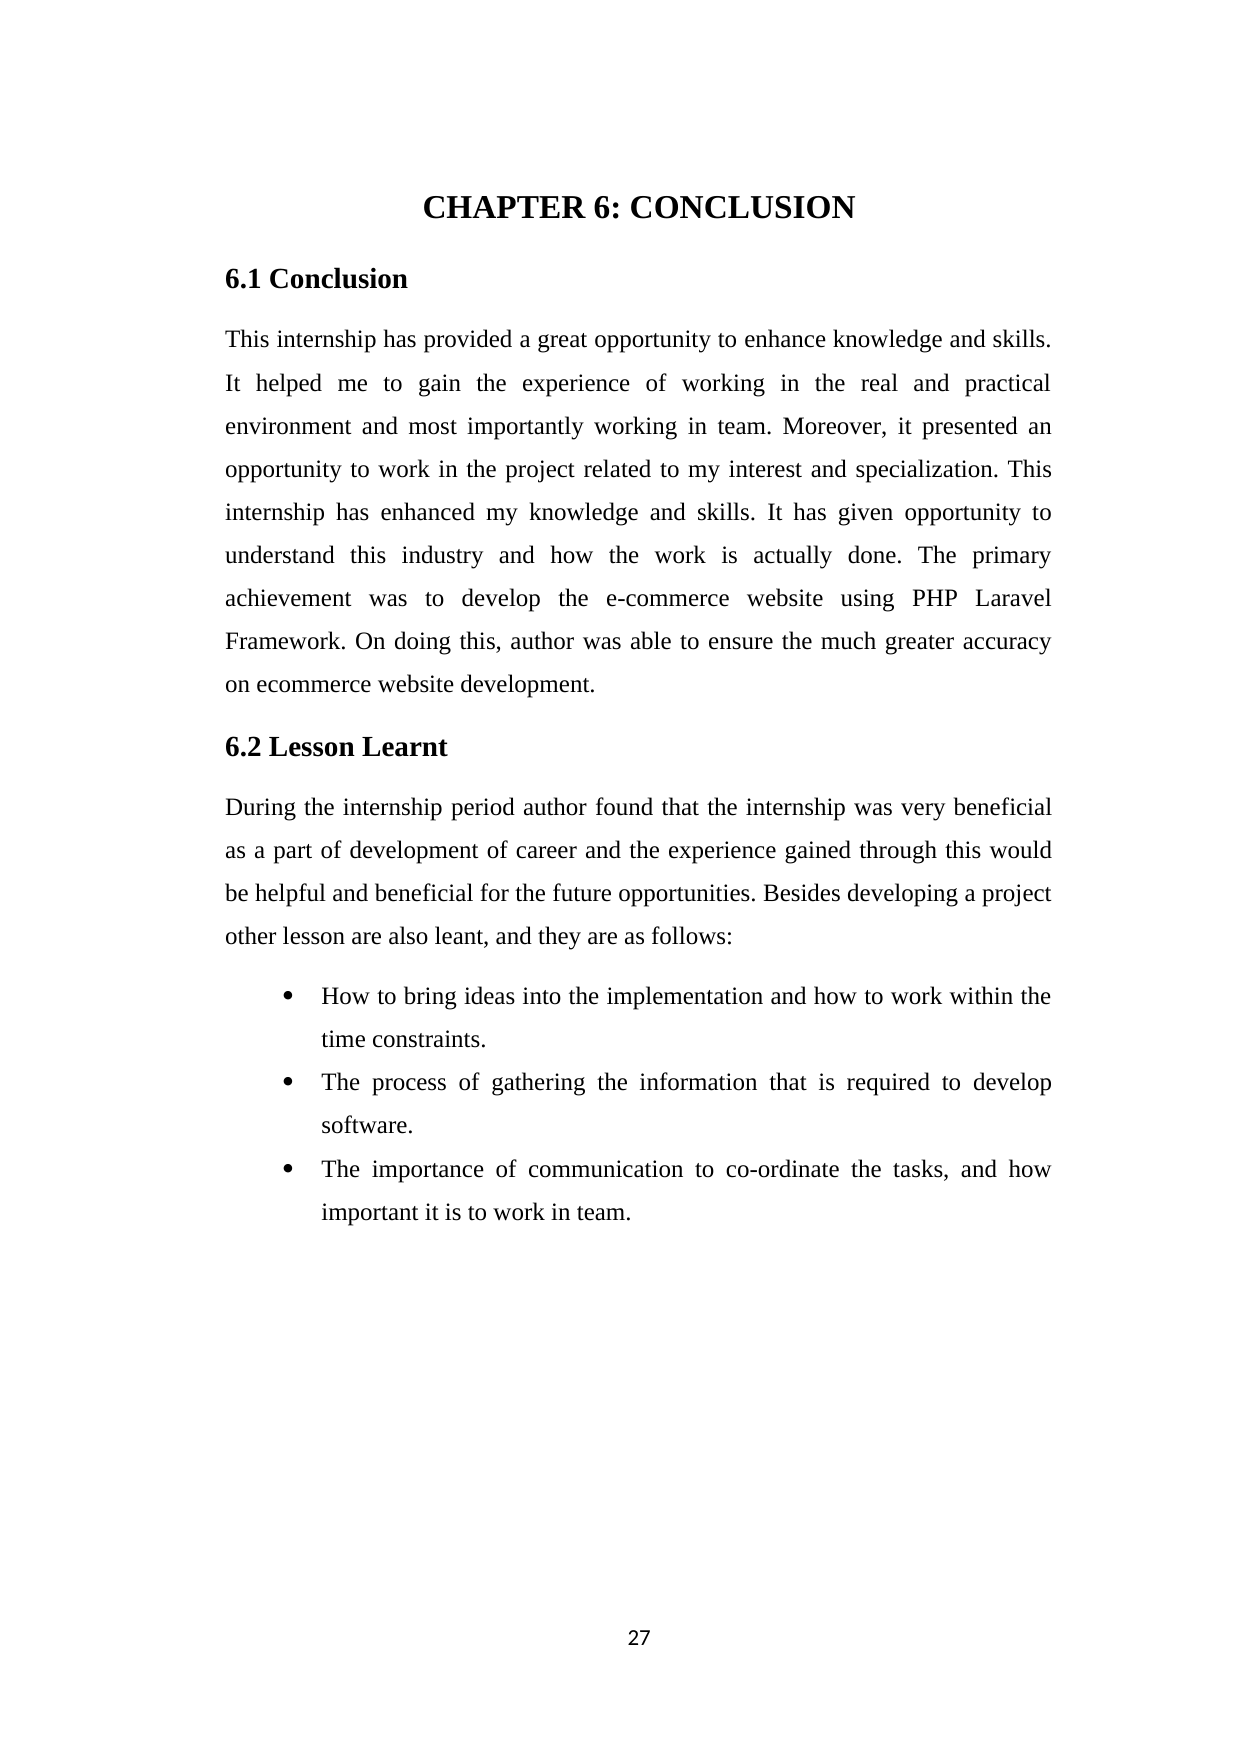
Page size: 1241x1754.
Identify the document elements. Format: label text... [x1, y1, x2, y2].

subtitle REFRENCES [225, 200, 1053, 238]
